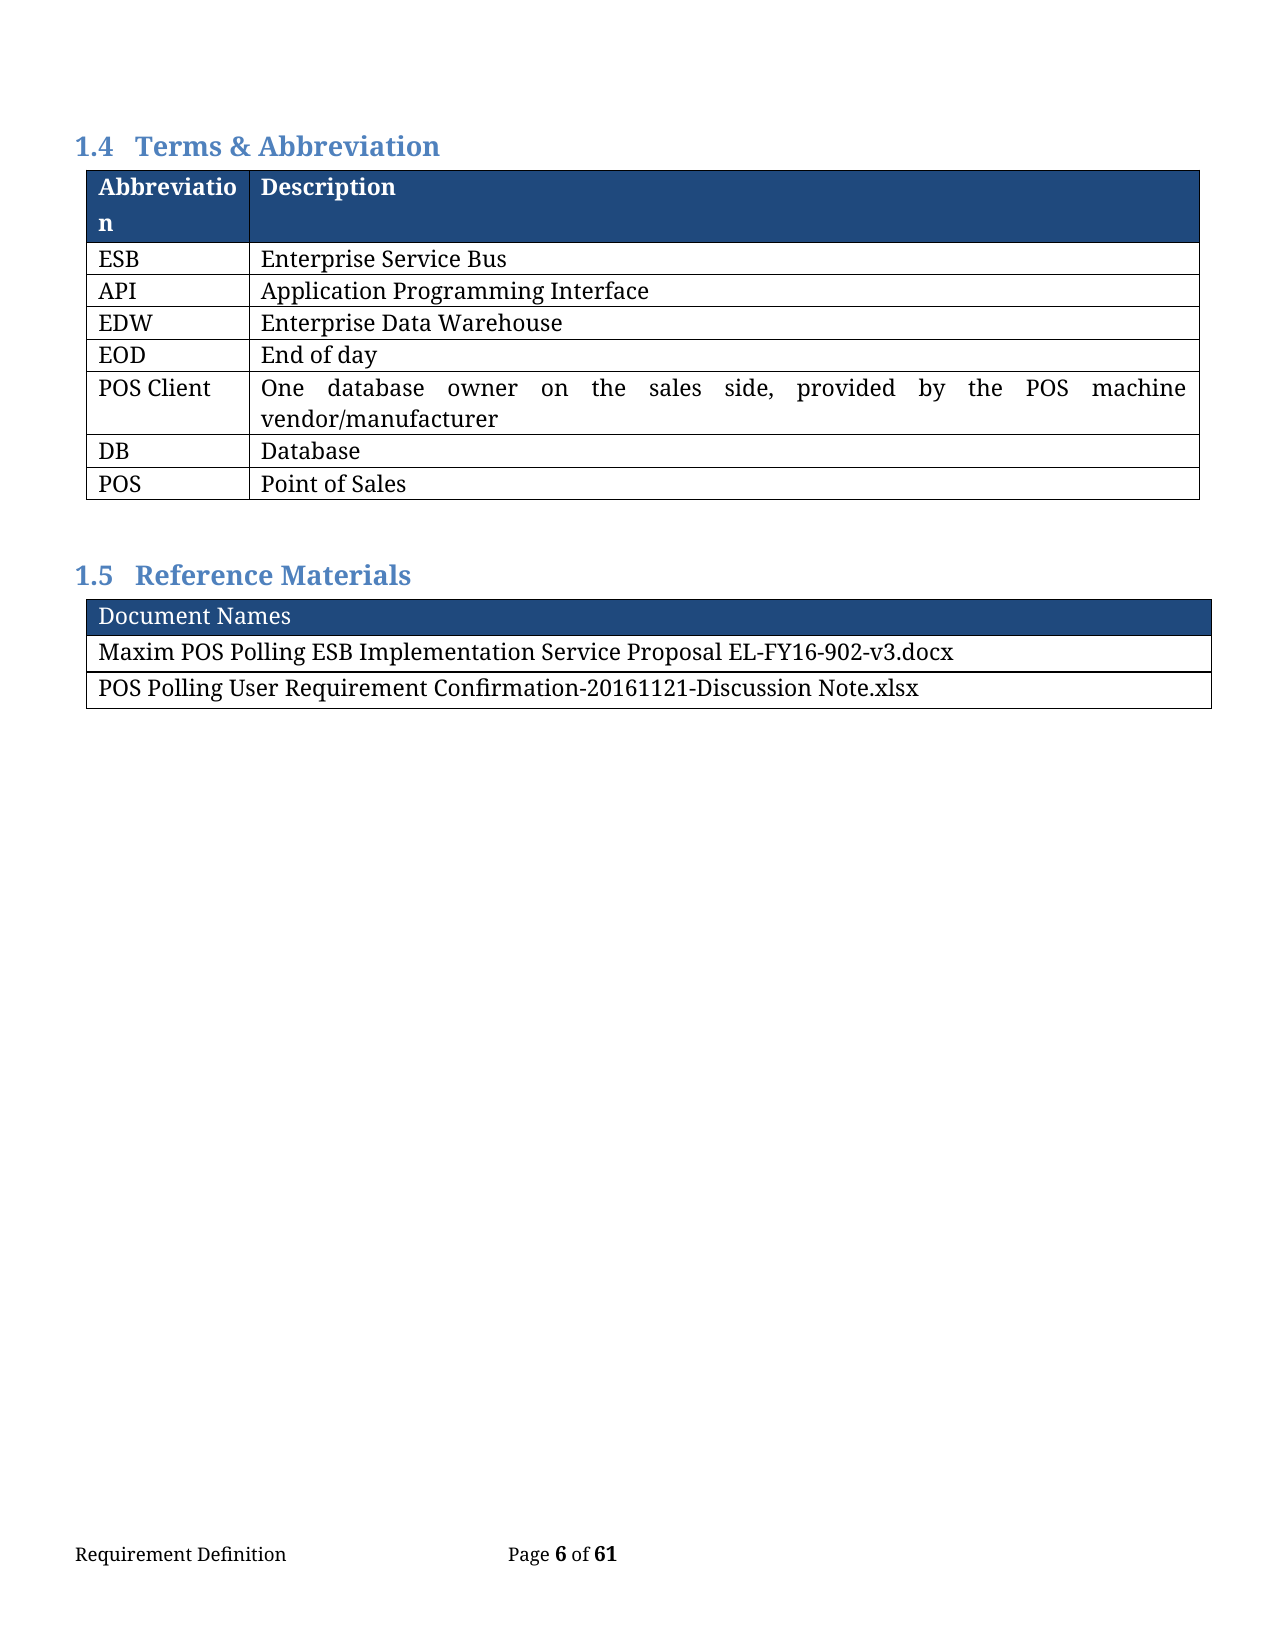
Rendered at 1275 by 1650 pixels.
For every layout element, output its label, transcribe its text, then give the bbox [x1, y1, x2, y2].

table_cell POS [87, 468, 249, 499]
table_cell End of day [250, 340, 1199, 371]
table_cell POS Polling User Requirement Confirmation-20161121-Discussion Note.xlsx [87, 673, 1211, 707]
table_cell POS Client [87, 372, 249, 434]
table_header Description [250, 171, 1199, 242]
table_cell Point of Sales [250, 468, 1199, 499]
table_cell Maxim POS Polling ESB Implementation Service Proposal EL-FY16-902-v3.docx [87, 636, 1211, 671]
table_cell DB [87, 435, 249, 467]
table_cell Application Programming Interface [250, 275, 1199, 306]
table_cell Database [250, 435, 1199, 467]
subtitle Terms & Abbreviation [75, 127, 1200, 164]
table_cell ESB [87, 243, 249, 274]
subtitle Reference Materials [75, 557, 1200, 593]
table_cell Enterprise Data Warehouse [250, 307, 1199, 338]
table_header Abbreviation [87, 171, 249, 242]
table_cell One database owner on the sales side, provided by the POS machine vendor/manufacturer [250, 372, 1199, 434]
table_cell API [87, 275, 249, 306]
table_header Document Names [87, 600, 1211, 635]
table_cell Enterprise Service Bus [250, 243, 1199, 274]
table_cell EOD [87, 340, 249, 371]
table_cell EDW [87, 307, 249, 338]
